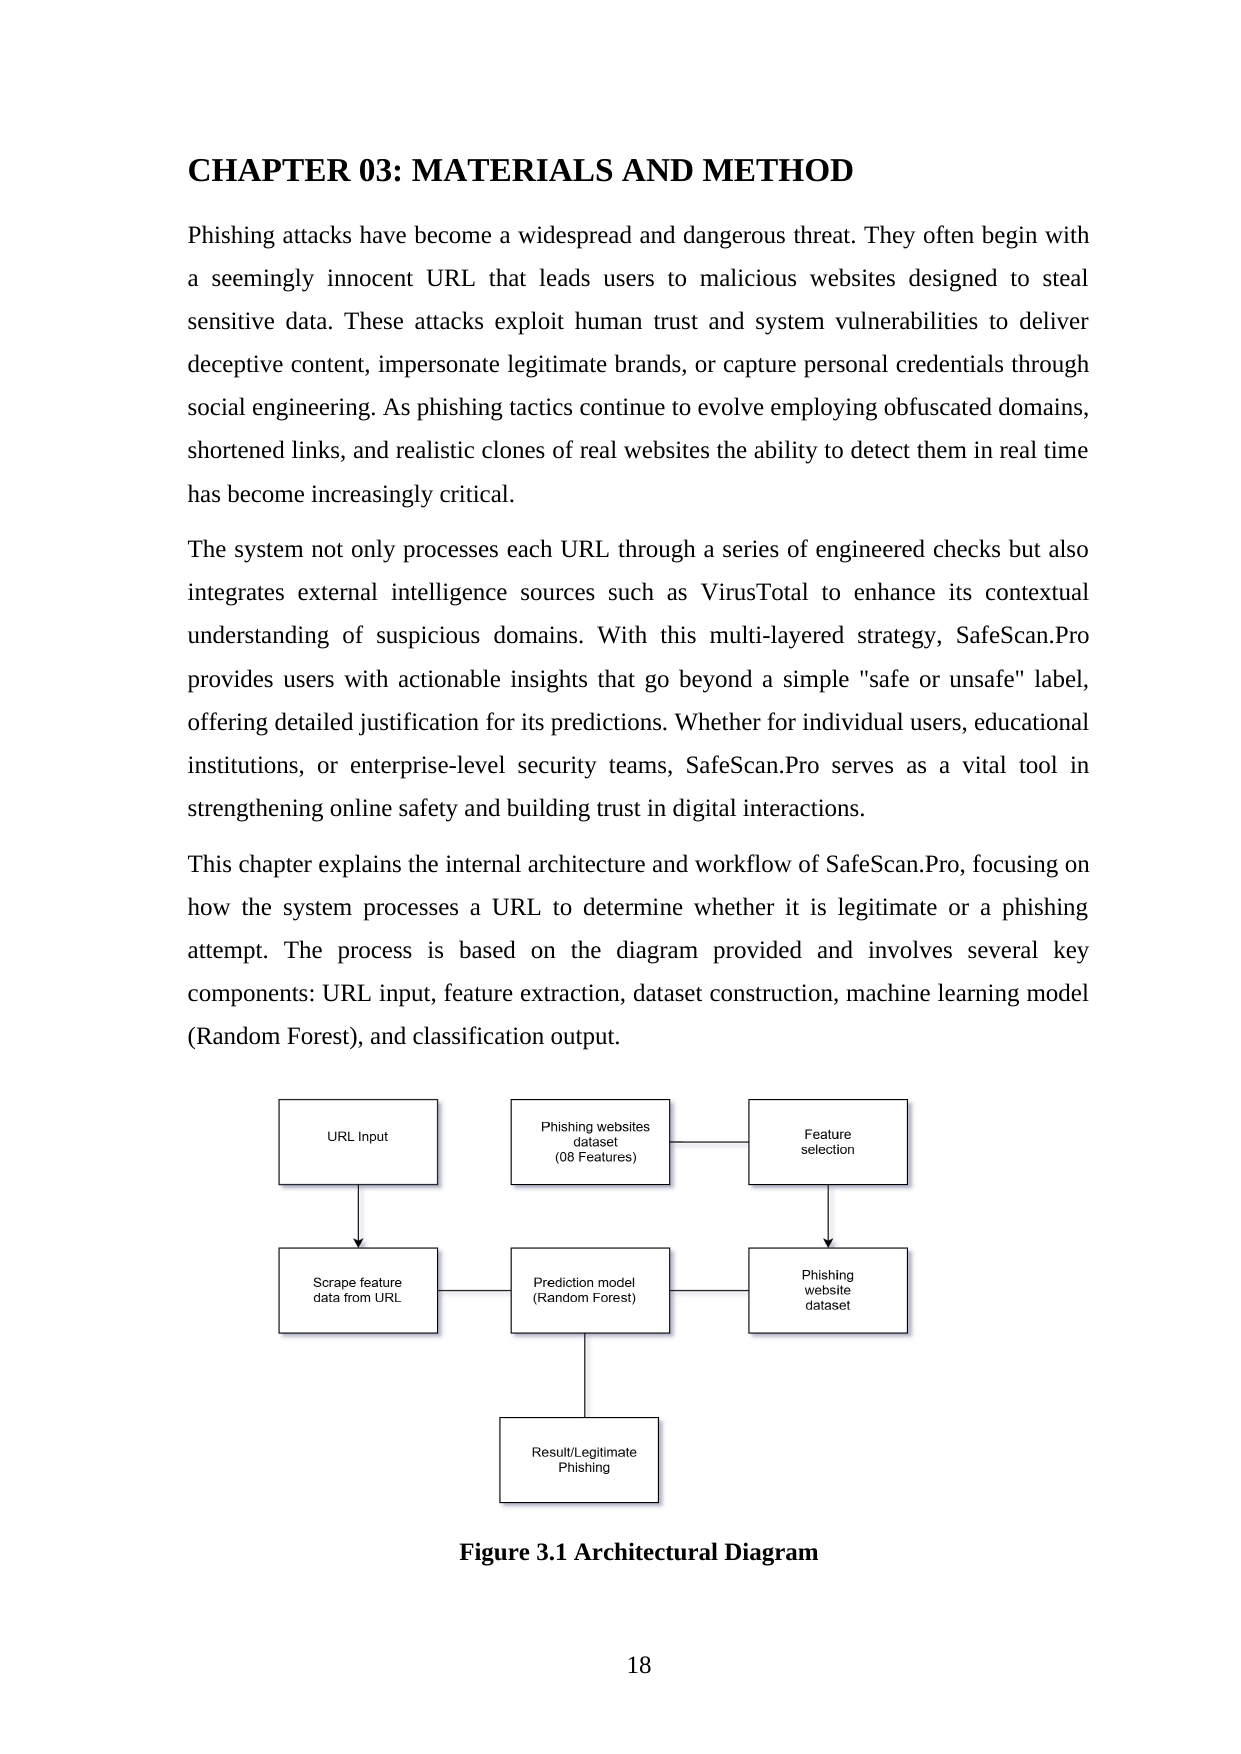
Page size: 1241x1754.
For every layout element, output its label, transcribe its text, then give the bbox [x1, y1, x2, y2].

picture [187, 1076, 982, 1512]
text Figure 3.1 Architectural Diagram [187, 1537, 1090, 1566]
text This chapter explains the internal architecture and workflow of SafeScan.Pro, focusing on how the system processes a URL to determine whether it is legitimate or a phishing attempt. The process is based on the diagram provided and involves several key components: URL input, feature extraction, dataset construction, machine learning model (Random Forest), and classification output. [187, 849, 1090, 1050]
text Phishing attacks have become a widespread and dangerous threat. They often begin with a seemingly innocent URL that leads users to malicious websites designed to steal sensitive data. These attacks exploit human trust and system vulnerabilities to deliver deceptive content, impersonate legitimate brands, or capture personal credentials through social engineering. As phishing tactics continue to evolve employing obfuscated domains, shortened links, and realistic clones of real websites the ability to detect them in real time has become increasingly critical. [187, 220, 1090, 507]
subtitle CHAPTER 03: MATERIALS AND METHOD [187, 150, 1090, 188]
text The system not only processes each URL through a series of engineered checks but also integrates external intelligence sources such as VirusTotal to enhance its contextual understanding of suspicious domains. With this multi-layered strategy, SafeScan.Pro provides users with actionable insights that go beyond a simple "safe or unsafe" label, offering detailed justification for its predictions. Whether for individual users, educational institutions, or enterprise-level security teams, SafeScan.Pro serves as a vital tool in strengthening online safety and building trust in digital interactions. [187, 534, 1090, 822]
